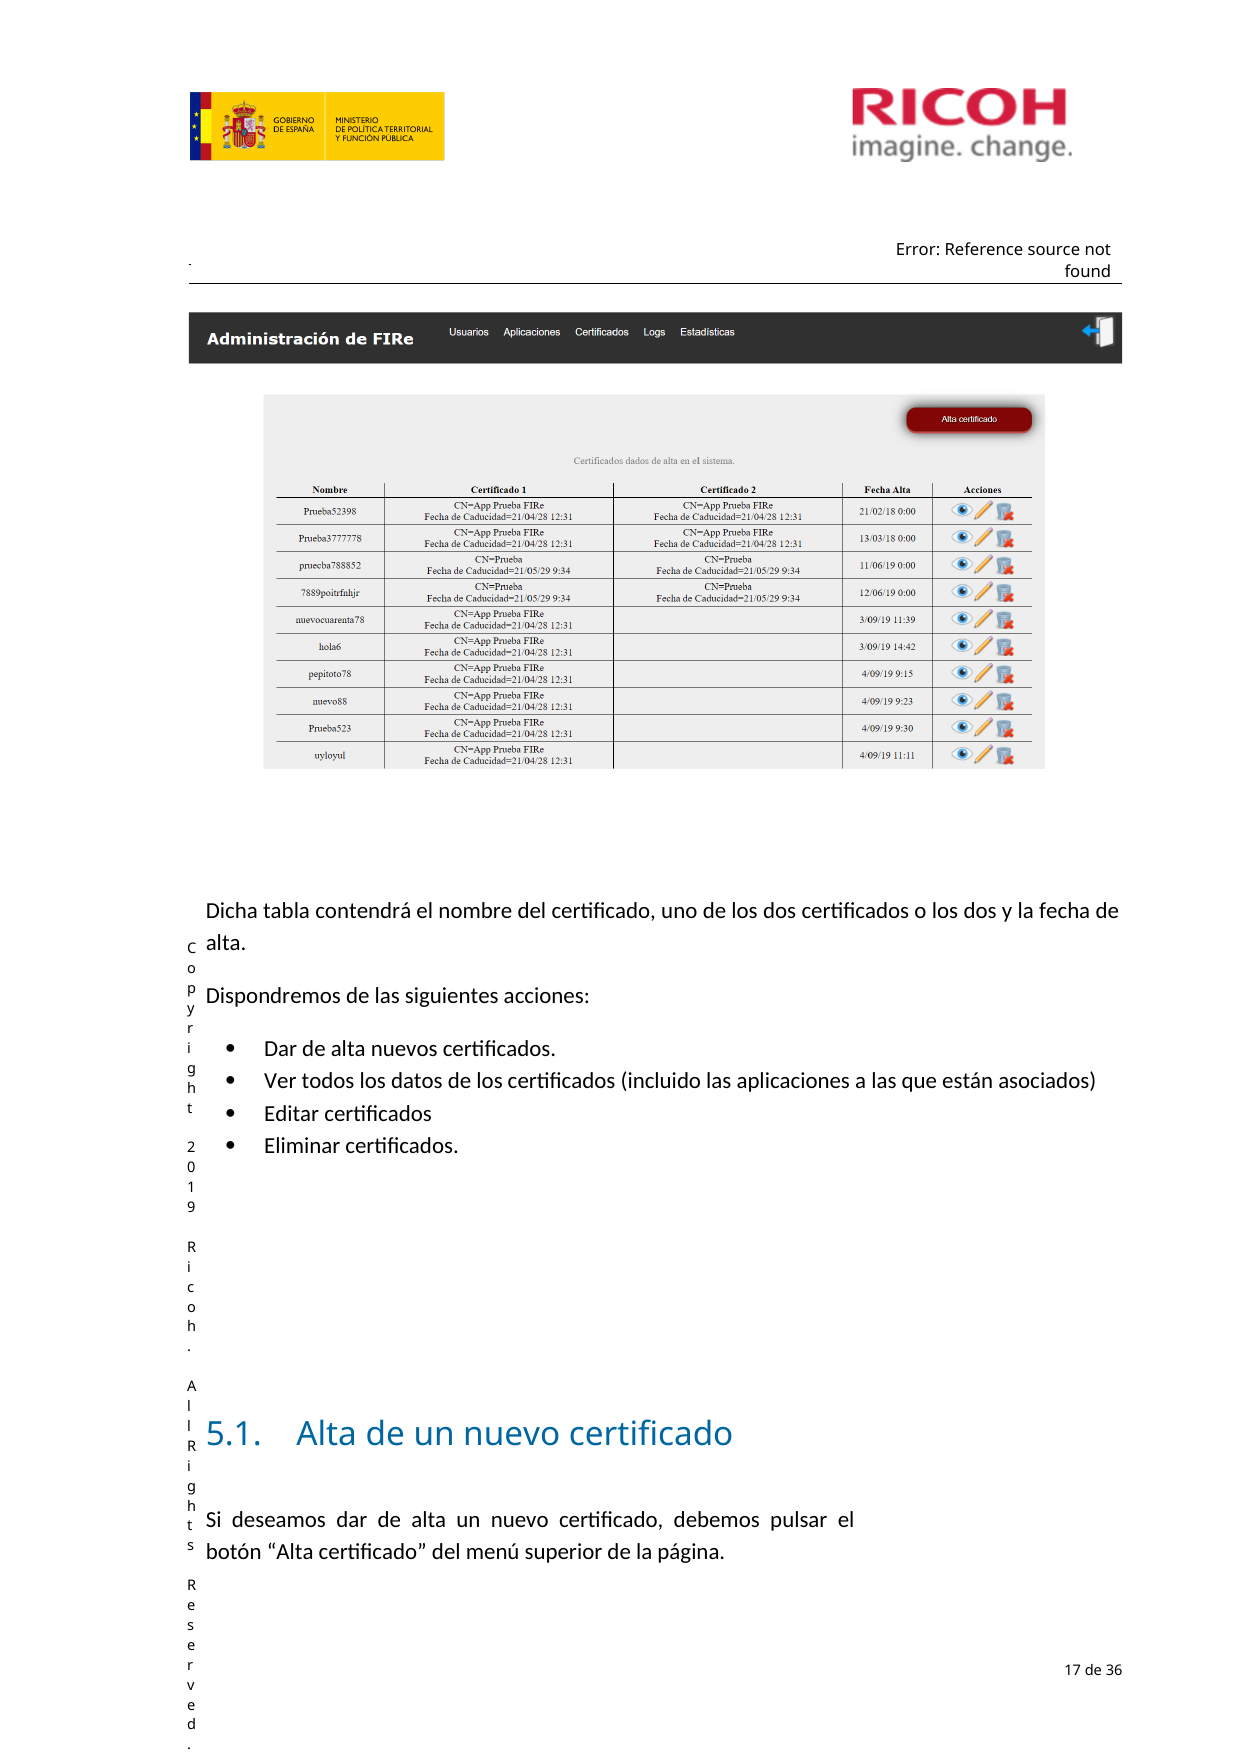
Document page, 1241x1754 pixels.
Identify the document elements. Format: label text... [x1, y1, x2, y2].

text Si deseamos dar de alta un nuevo certificado, debemos pulsar el botón “Alta certificado” del menú superior de la página. [189, 1505, 1122, 1565]
text Dicha tabla contendrá el nombre del certificado, uno de los dos certificados o los dos y la fecha de alta. [189, 896, 1122, 956]
list Ver todos los datos de los certificados (incluido las aplicaciones a las que están asociados) [226, 1067, 1122, 1095]
picture [852, 88, 1072, 162]
list Editar certificados [226, 1099, 1122, 1127]
subtitle 5.1. Alta de un nuevo certificado [189, 1409, 1122, 1455]
text Dispondremos de las siguientes acciones: [189, 981, 1122, 1009]
list Dar de alta nuevos certificados. [226, 1034, 1122, 1062]
picture [188, 311, 1123, 769]
picture [188, 90, 446, 162]
list Eliminar certificados. [226, 1131, 1122, 1159]
